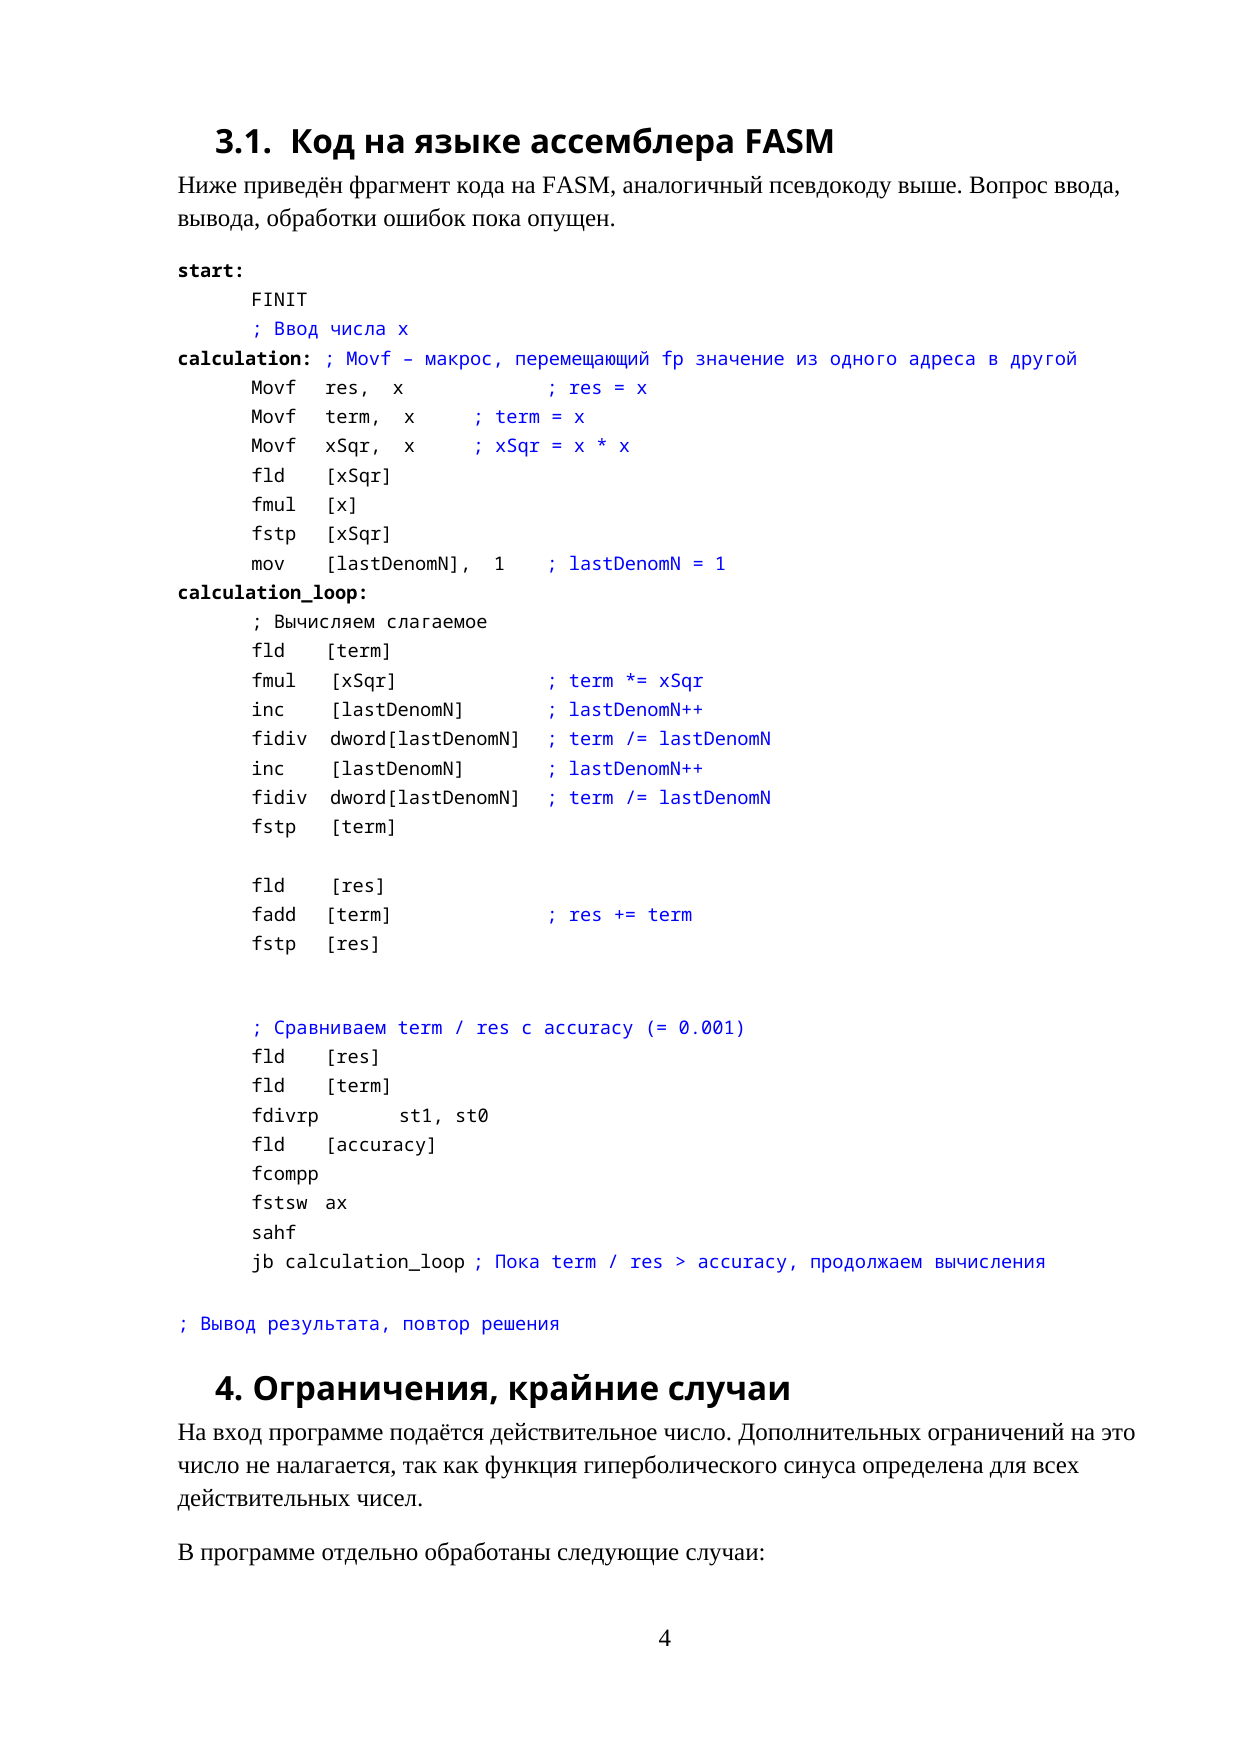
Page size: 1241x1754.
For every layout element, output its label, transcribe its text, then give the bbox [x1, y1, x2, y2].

subtitle Код на языке ассемблера FASM [215, 118, 1152, 163]
text Ниже приведён фрагмент кода на FASM, аналогичный псевдокоду выше. Вопрос ввода, вывода, обработки ошибок пока опущен. [177, 170, 1152, 232]
text ; Сравниваем term / res с accuracy (= 0.001) fld [res] fld [term] fdivrp st1, st0 fld [accuracy] fcompp fstsw ax sahf jb calculation_loop ; Пока term / res > accuracy, продолжаем вычисления ; Вывод результата, повтор решения [177, 1014, 1152, 1336]
text start: FINIT ; Ввод числа x calculation: ; Movf – макрос, перемещающий fp значение из одного адреса в другой Movf res, x ; res = x Movf term, x ; term = x Movf xSqr, x ; xSqr = x * x fld [xSqr] fmul [x] fstp [xSqr] mov [lastDenomN], 1 ; lastDenomN = 1 calculation_loop: ; Вычисляем слагаемое fld [term] fmul [xSqr] ; term *= xSqr inc [lastDenomN] ; lastDenomN++ fidiv dword[lastDenomN] ; term /= lastDenomN inc [lastDenomN] ; lastDenomN++ fidiv dword[lastDenomN] ; term /= lastDenomN fstp [term] fld [res] fadd [term] ; res += term fstp [res] [177, 257, 1152, 989]
subtitle Ограничения, крайние случаи [215, 1365, 1152, 1410]
text На вход программе подаётся действительное число. Дополнительных ограничений на это число не налагается, так как функция гиперболического синуса определена для всех действительных чисел. [177, 1417, 1152, 1512]
text В программе отдельно обработаны следующие случаи: [177, 1537, 1152, 1566]
